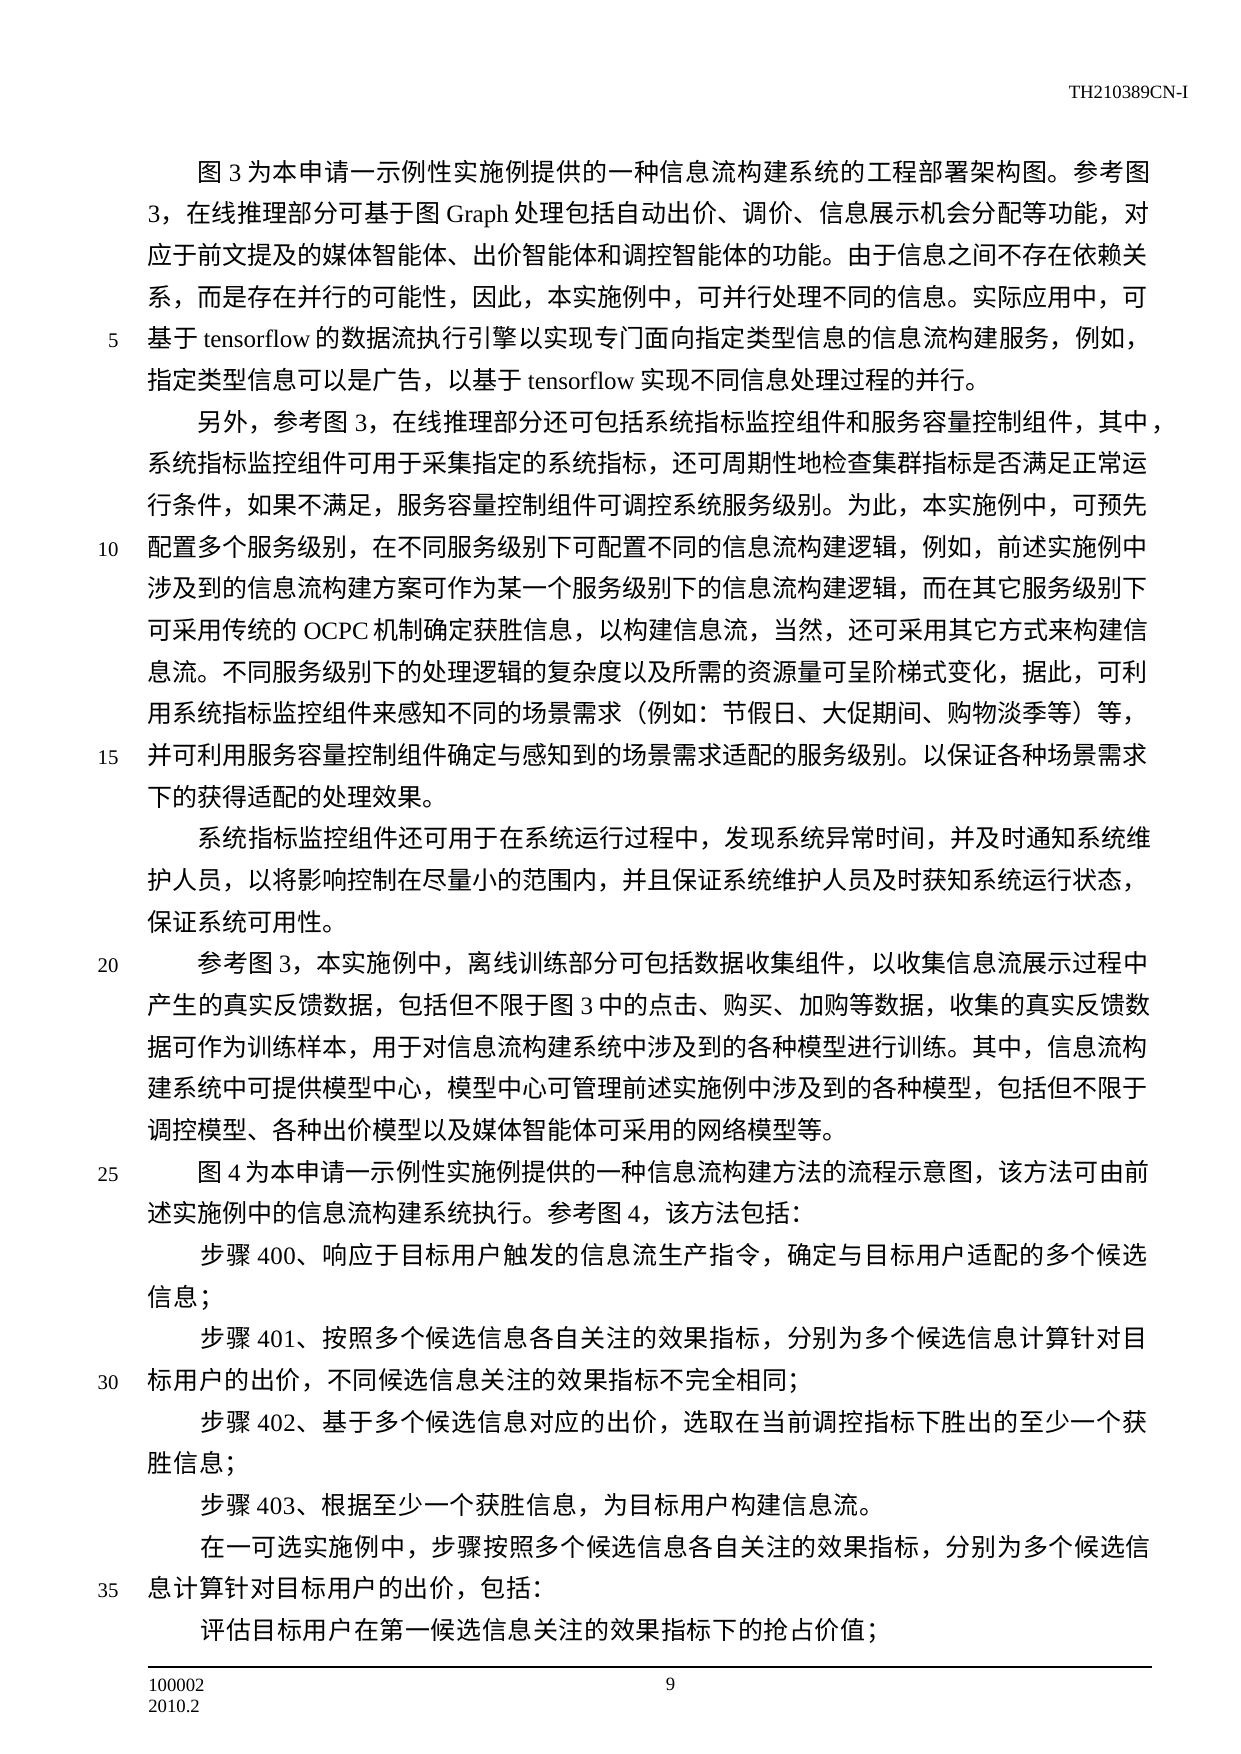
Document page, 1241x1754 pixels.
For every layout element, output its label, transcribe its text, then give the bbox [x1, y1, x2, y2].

text 图3为本申请一示例性实施例提供的一种信息流构建系统的工程部署架构图。参考图3，在线推理部分可基于图Graph处理包括自动出价、调价、信息展示机会分配等功能，对应于前文提及的媒体智能体、出价智能体和调控智能体的功能。由于信息之间不存在依赖关系，而是存在并行的可能性，因此，本实施例中，可并行处理不同的信息。实际应用中，可基于tensorflow的数据流执行引擎以实现专门面向指定类型信息的信息流构建服务，例如，指定类型信息可以是广告，以基于tensorflow实现不同信息处理过程的并行。 [148, 148, 1152, 398]
text 在一可选实施例中，步骤按照多个候选信息各自关注的效果指标，分别为多个候选信息计算针对目标用户的出价，包括： [148, 1523, 1152, 1606]
text 评估目标用户在第一候选信息关注的效果指标下的抢占价值； [148, 1606, 1152, 1648]
text 图4为本申请一示例性实施例提供的一种信息流构建方法的流程示意图，该方法可由前述实施例中的信息流构建系统执行。参考图4，该方法包括： [148, 1148, 1152, 1231]
text 步骤400、响应于目标用户触发的信息流生产指令，确定与目标用户适配的多个候选信息； [148, 1231, 1152, 1314]
text 参考图3，本实施例中，离线训练部分可包括数据收集组件，以收集信息流展示过程中产生的真实反馈数据，包括但不限于图3中的点击、购买、加购等数据，收集的真实反馈数据可作为训练样本，用于对信息流构建系统中涉及到的各种模型进行训练。其中，信息流构建系统中可提供模型中心，模型中心可管理前述实施例中涉及到的各种模型，包括但不限于调控模型、各种出价模型以及媒体智能体可采用的网络模型等。 [148, 939, 1152, 1148]
text 步骤401、按照多个候选信息各自关注的效果指标，分别为多个候选信息计算针对目标用户的出价，不同候选信息关注的效果指标不完全相同； [148, 1314, 1152, 1398]
text 步骤402、基于多个候选信息对应的出价，选取在当前调控指标下胜出的至少一个获胜信息； [148, 1398, 1152, 1481]
text 另外，参考图3，在线推理部分还可包括系统指标监控组件和服务容量控制组件，其中，系统指标监控组件可用于采集指定的系统指标，还可周期性地检查集群指标是否满足正常运行条件，如果不满足，服务容量控制组件可调控系统服务级别。为此，本实施例中，可预先配置多个服务级别，在不同服务级别下可配置不同的信息流构建逻辑，例如，前述实施例中涉及到的信息流构建方案可作为某一个服务级别下的信息流构建逻辑，而在其它服务级别下可采用传统的OCPC机制确定获胜信息，以构建信息流，当然，还可采用其它方式来构建信息流。不同服务级别下的处理逻辑的复杂度以及所需的资源量可呈阶梯式变化，据此，可利用系统指标监控组件来感知不同的场景需求（例如：节假日、大促期间、购物淡季等）等，并可利用服务容量控制组件确定与感知到的场景需求适配的服务级别。以保证各种场景需求下的获得适配的处理效果。 [148, 398, 1152, 814]
text 系统指标监控组件还可用于在系统运行过程中，发现系统异常时间，并及时通知系统维护人员，以将影响控制在尽量小的范围内，并且保证系统维护人员及时获知系统运行状态，保证系统可用性。 [148, 814, 1152, 939]
text 步骤403、根据至少一个获胜信息，为目标用户构建信息流。 [148, 1481, 1152, 1523]
